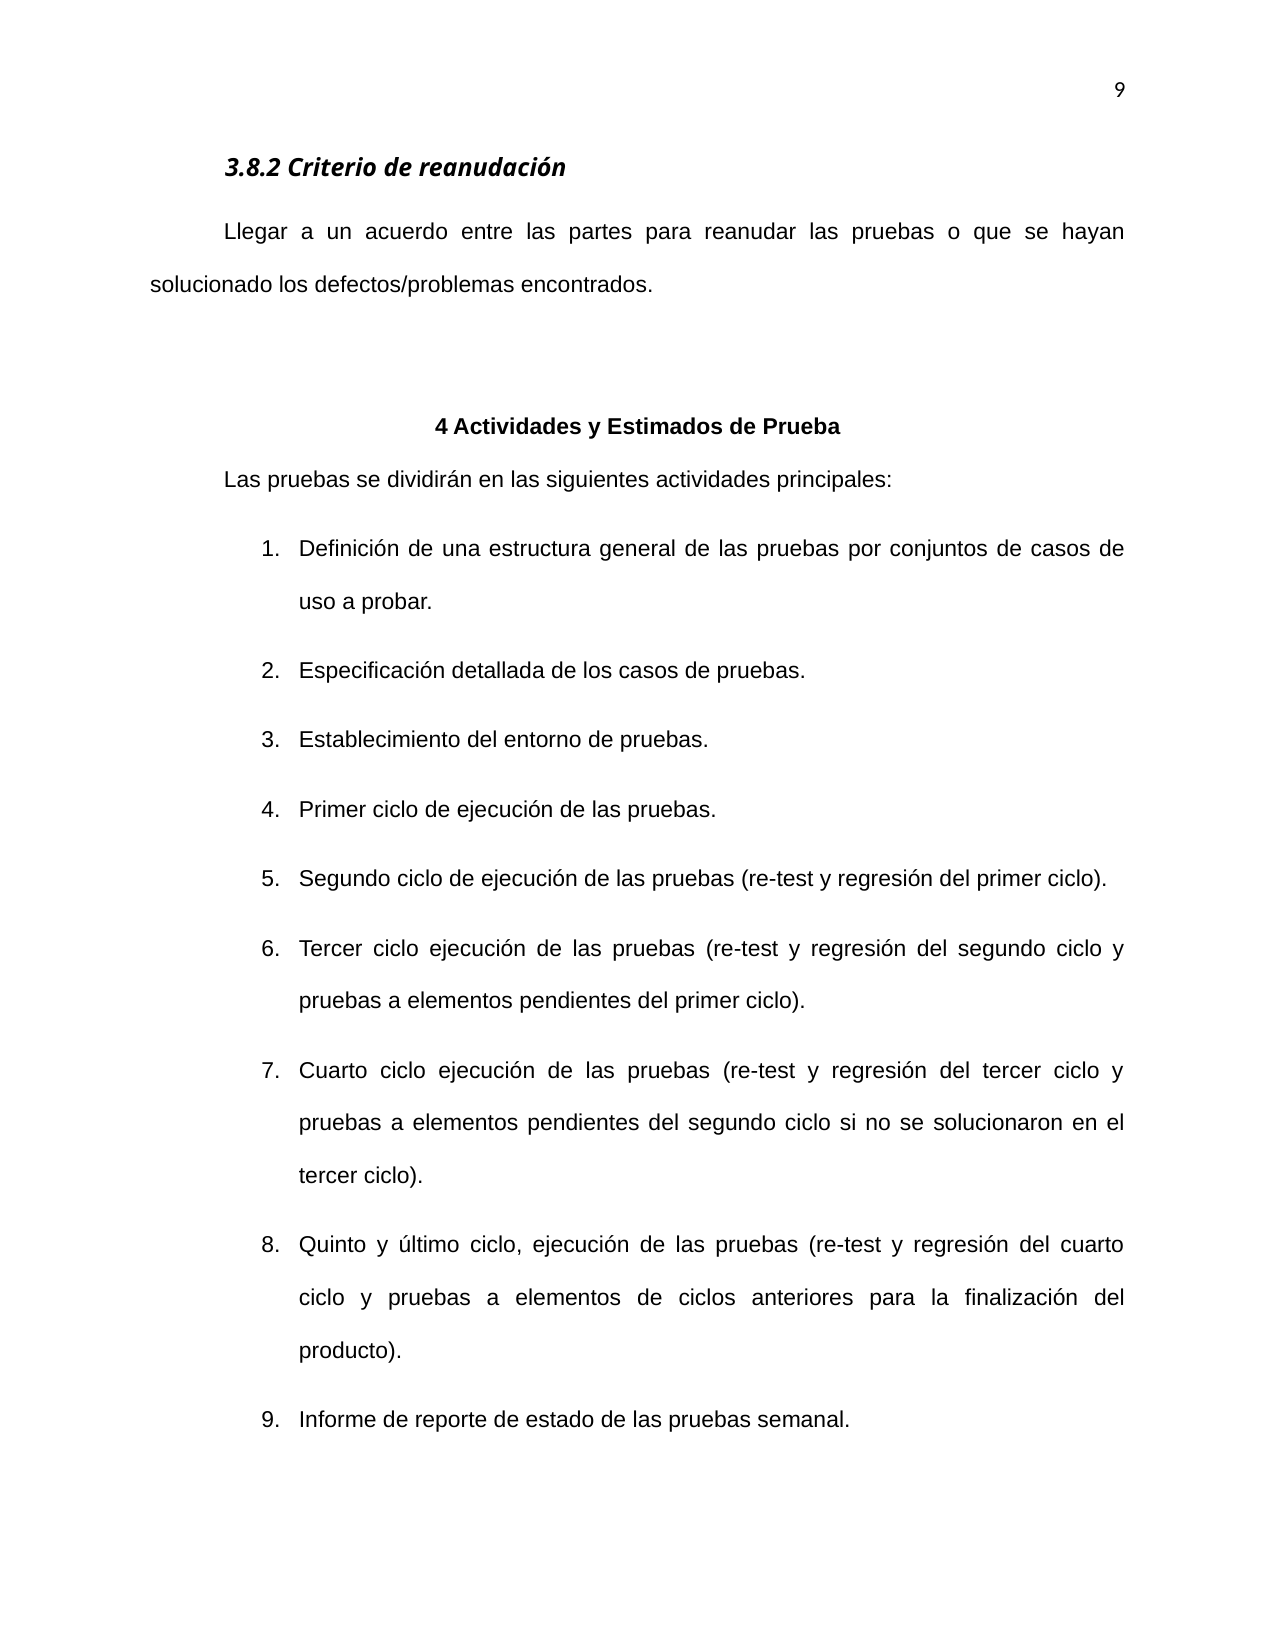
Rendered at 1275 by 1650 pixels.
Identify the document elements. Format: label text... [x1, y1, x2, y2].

list Tercer ciclo ejecución de las pruebas (re-test y regresión del segundo ciclo y pruebas a elementos pendientes del primer ciclo). [261, 934, 1125, 1014]
list Segundo ciclo de ejecución de las pruebas (re-test y regresión del primer ciclo). [261, 865, 1125, 892]
list Cuarto ciclo ejecución de las pruebas (re-test y regresión del tercer ciclo y pruebas a elementos pendientes del segundo ciclo si no se solucionaron en el tercer ciclo). [261, 1057, 1125, 1188]
text Las pruebas se dividirán en las siguientes actividades principales: [150, 466, 1125, 492]
list Definición de una estructura general de las pruebas por conjuntos de casos de uso a probar. [261, 535, 1125, 614]
subtitle 3.8.2 Criterio de reanudación [150, 150, 1125, 184]
text Llegar a un acuerdo entre las partes para reanudar las pruebas o que se hayan solucionado los defectos/problemas encontrados. [150, 218, 1125, 297]
list Establecimiento del entorno de pruebas. [261, 726, 1125, 753]
list Quinto y último ciclo, ejecución de las pruebas (re-test y regresión del cuarto ciclo y pruebas a elementos de ciclos anteriores para la finalización del producto). [261, 1231, 1125, 1363]
list Informe de reporte de estado de las pruebas semanal. [261, 1406, 1125, 1433]
subtitle 4 Actividades y Estimados de Prueba [150, 413, 1125, 439]
list Especificación detallada de los casos de pruebas. [261, 657, 1125, 683]
list Primer ciclo de ejecución de las pruebas. [261, 796, 1125, 822]
